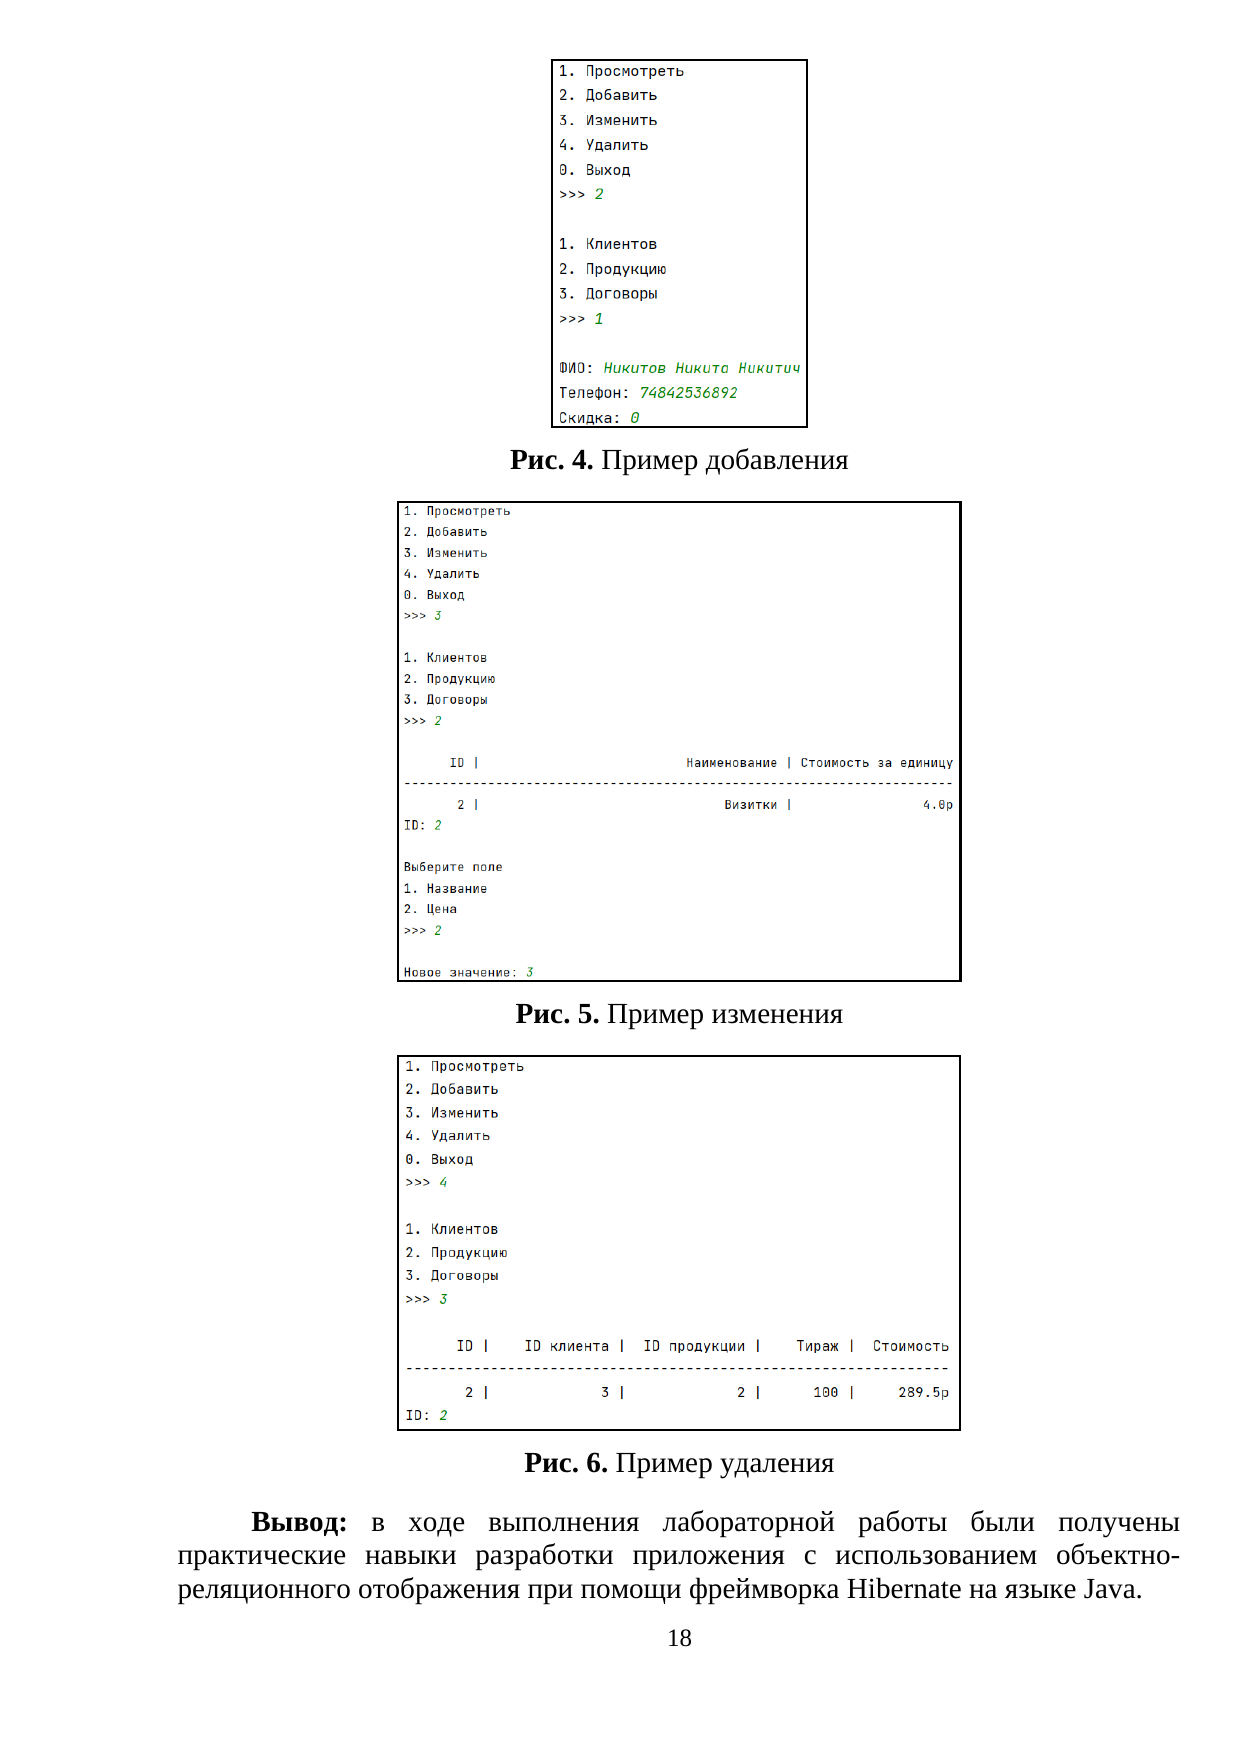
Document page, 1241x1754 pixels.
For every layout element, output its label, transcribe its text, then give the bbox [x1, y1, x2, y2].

picture [399, 503, 959, 980]
text Вывод: в ходе выполнения лабораторной работы были получены практические навыки разработки приложения с использованием объектно-реляционного отображения при помощи фреймворка Hibernate на языке Java. [177, 1504, 1181, 1604]
text Рис. 6. Пример удаления [177, 1445, 1181, 1479]
picture [553, 61, 806, 426]
picture [399, 1057, 959, 1429]
text Рис. 5. Пример изменения [177, 996, 1181, 1030]
text Рис. 4. Пример добавления [177, 442, 1181, 476]
